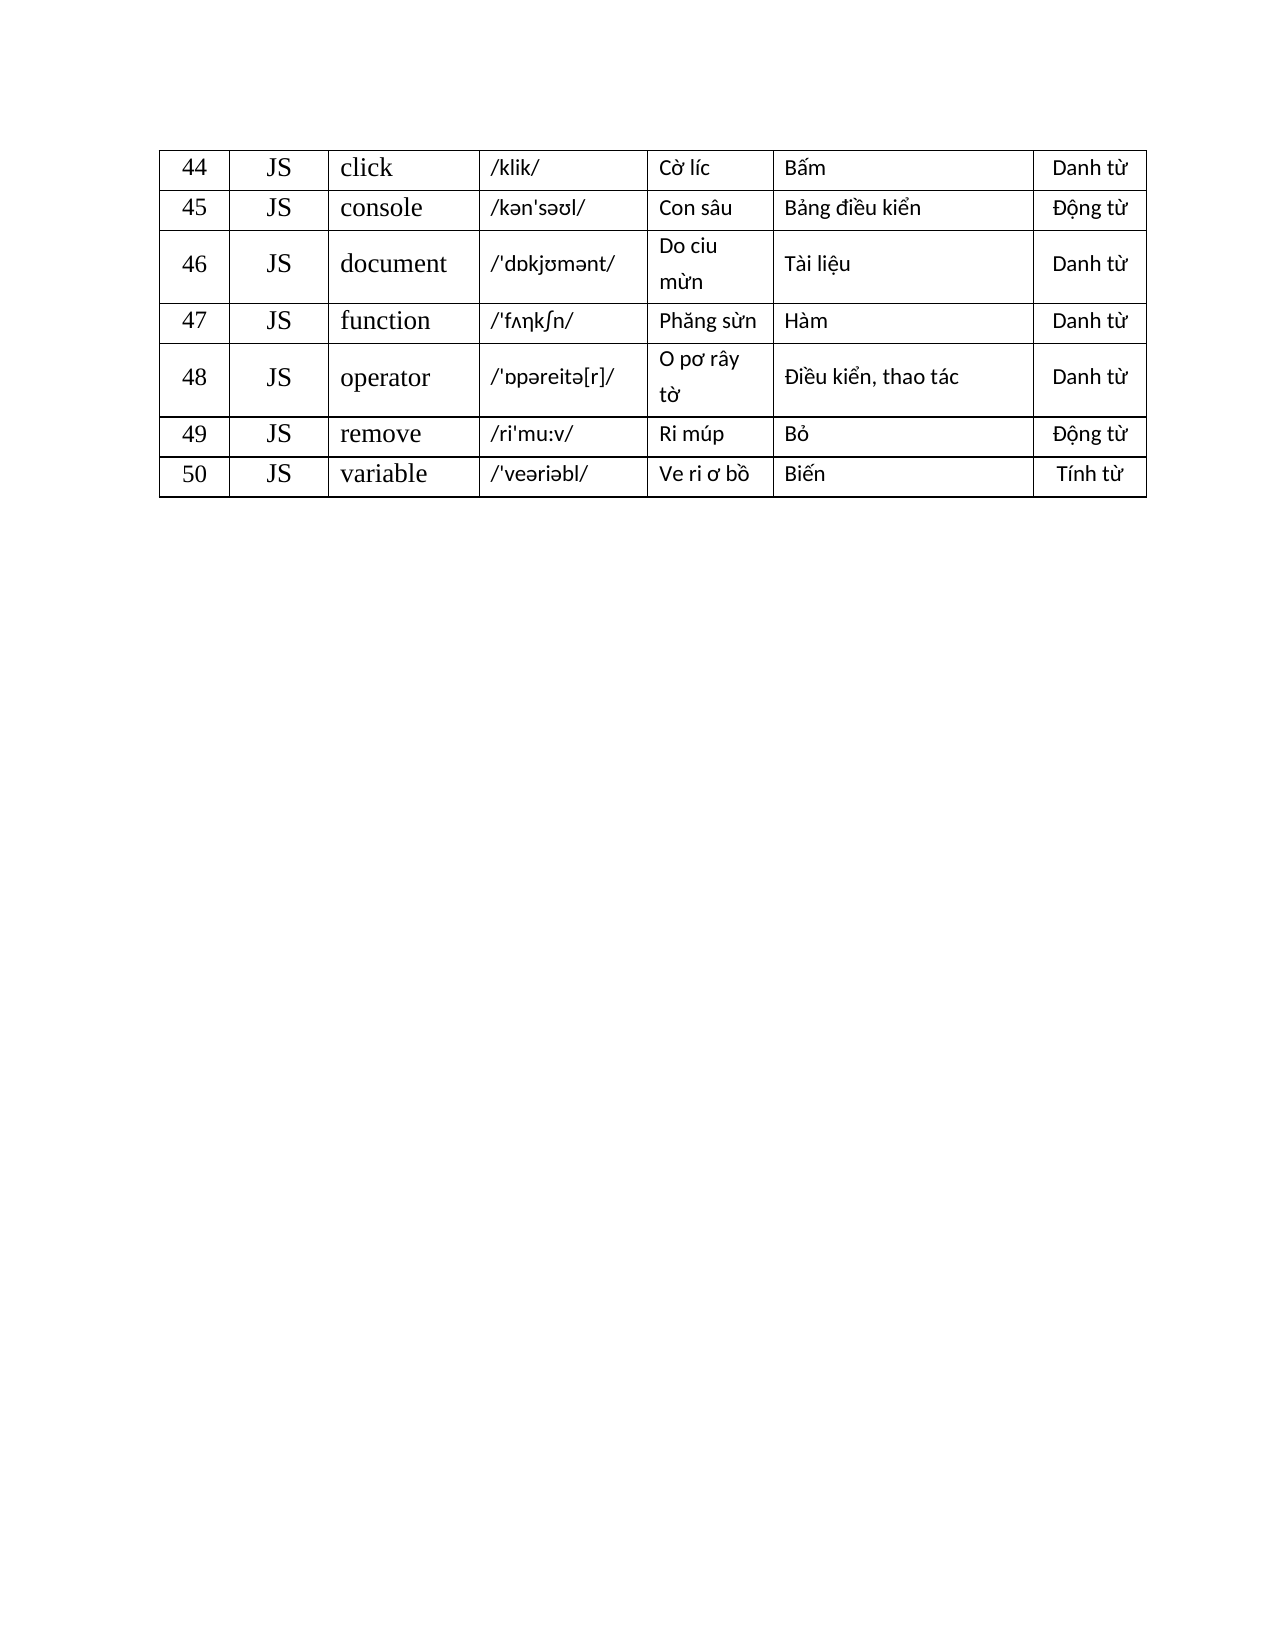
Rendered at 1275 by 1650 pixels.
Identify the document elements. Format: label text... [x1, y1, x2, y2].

table_cell 50 [160, 458, 229, 496]
table_cell Danh từ [1034, 231, 1146, 303]
table_cell 47 [160, 304, 229, 343]
table_cell Cờ líc [648, 151, 773, 190]
table_cell operator [329, 344, 479, 416]
table_cell Ri múp [648, 418, 773, 456]
table_cell JS [230, 304, 328, 343]
table_cell Danh từ [1034, 344, 1146, 416]
table_cell Tính từ [1034, 458, 1146, 496]
table_cell 45 [160, 191, 229, 230]
table_cell Bỏ [774, 418, 1033, 456]
table_cell JS [230, 344, 328, 416]
table_cell O pơ rây tờ [648, 344, 773, 416]
table_cell Bấm [774, 151, 1033, 190]
table_cell JS [230, 191, 328, 230]
table_cell Bảng điều kiển [774, 191, 1033, 230]
table_cell 44 [160, 151, 229, 190]
table_cell Con sâu [648, 191, 773, 230]
table_cell Động từ [1034, 191, 1146, 230]
table_cell 49 [160, 418, 229, 456]
table_cell console [329, 191, 479, 230]
table_cell Tài liệu [774, 231, 1033, 303]
table_cell click [329, 151, 479, 190]
table_cell /kən'səʊl/ [480, 191, 647, 230]
table_cell remove [329, 418, 479, 456]
table_cell variable [329, 458, 479, 496]
table_cell JS [230, 418, 328, 456]
table_cell Danh từ [1034, 151, 1146, 190]
table_cell Ve ri ơ bồ [648, 458, 773, 496]
table_cell /ri'mu:v/ [480, 418, 647, 456]
table_cell function [329, 304, 479, 343]
table_cell 48 [160, 344, 229, 416]
table_cell /'dɒkjʊmənt/ [480, 231, 647, 303]
table_cell /'fʌηk∫n/ [480, 304, 647, 343]
table_cell 46 [160, 231, 229, 303]
table_cell JS [230, 151, 328, 190]
table_cell /'ɒpəreitə[r]/ [480, 344, 647, 416]
table_cell /klik/ [480, 151, 647, 190]
table_cell Điều kiển, thao tác [774, 344, 1033, 416]
table_cell Động từ [1034, 418, 1146, 456]
table_cell /'veəriəbl/ [480, 458, 647, 496]
table_cell Hàm [774, 304, 1033, 343]
table_cell JS [230, 458, 328, 496]
table_cell Phăng sừn [648, 304, 773, 343]
table_cell document [329, 231, 479, 303]
table_cell Biến [774, 458, 1033, 496]
table_cell JS [230, 231, 328, 303]
table_cell Danh từ [1034, 304, 1146, 343]
table_cell Do ciu mừn [648, 231, 773, 303]
